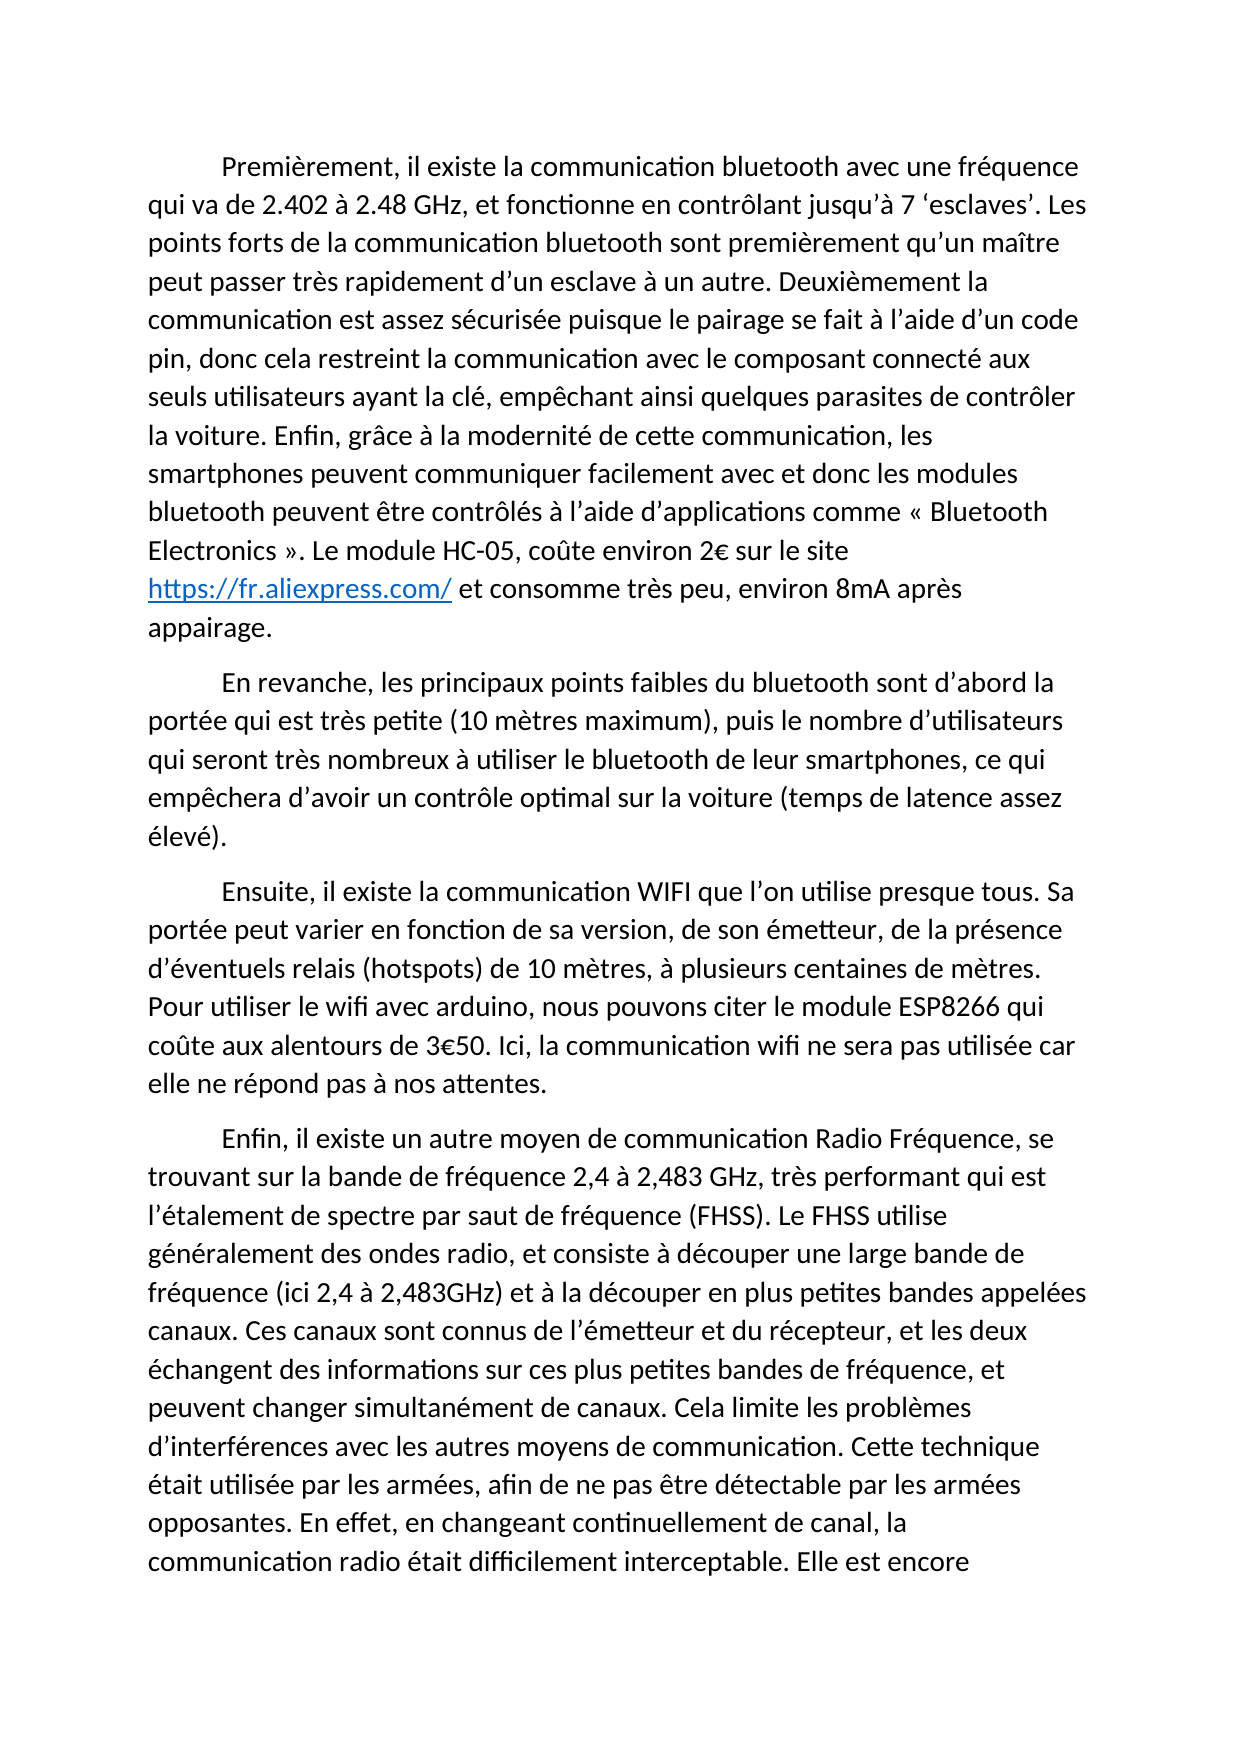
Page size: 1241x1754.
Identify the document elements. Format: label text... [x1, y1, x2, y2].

text Ensuite, il existe la communication WIFI que l’on utilise presque tous. Sa portée peut varier en fonction de sa version, de son émetteur, de la présence d’éventuels relais (hotspots) de 10 mètres, à plusieurs centaines de mètres. Pour utiliser le wifi avec arduino, nous pouvons citer le module ESP8266 qui coûte aux alentours de 3€50. Ici, la communication wifi ne sera pas utilisée car elle ne répond pas à nos attentes. [148, 873, 1093, 1101]
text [148, 1120, 1093, 1578]
text En revanche, les principaux points faibles du bluetooth sont d’abord la portée qui est très petite (10 mètres maximum), puis le nombre d’utilisateurs qui seront très nombreux à utiliser le bluetooth de leur smartphones, ce qui empêchera d’avoir un contrôle optimal sur la voiture (temps de latence assez élevé). [148, 664, 1093, 853]
text Premièrement, il existe la communication bluetooth avec une fréquence qui va de 2.402 à 2.48 GHz, et fonctionne en contrôlant jusqu’à 7 ‘esclaves’. Les points forts de la communication bluetooth sont premièrement qu’un maître peut passer très rapidement d’un esclave à un autre. Deuxièmement la communication est assez sécurisée puisque le pairage se fait à l’aide d’un code pin, donc cela restreint la communication avec le composant connecté aux seuls utilisateurs ayant la clé, empêchant ainsi quelques parasites de contrôler la voiture. Enfin, grâce à la modernité de cette communication, les smartphones peuvent communiquer facilement avec et donc les modules bluetooth peuvent être contrôlés à l’aide d’applications comme « Bluetooth Electronics ». Le module HC-05, coûte environ 2€ sur le site https://fr.aliexpress.com/ et consomme très peu, environ 8mA après appairage. [148, 148, 1093, 644]
